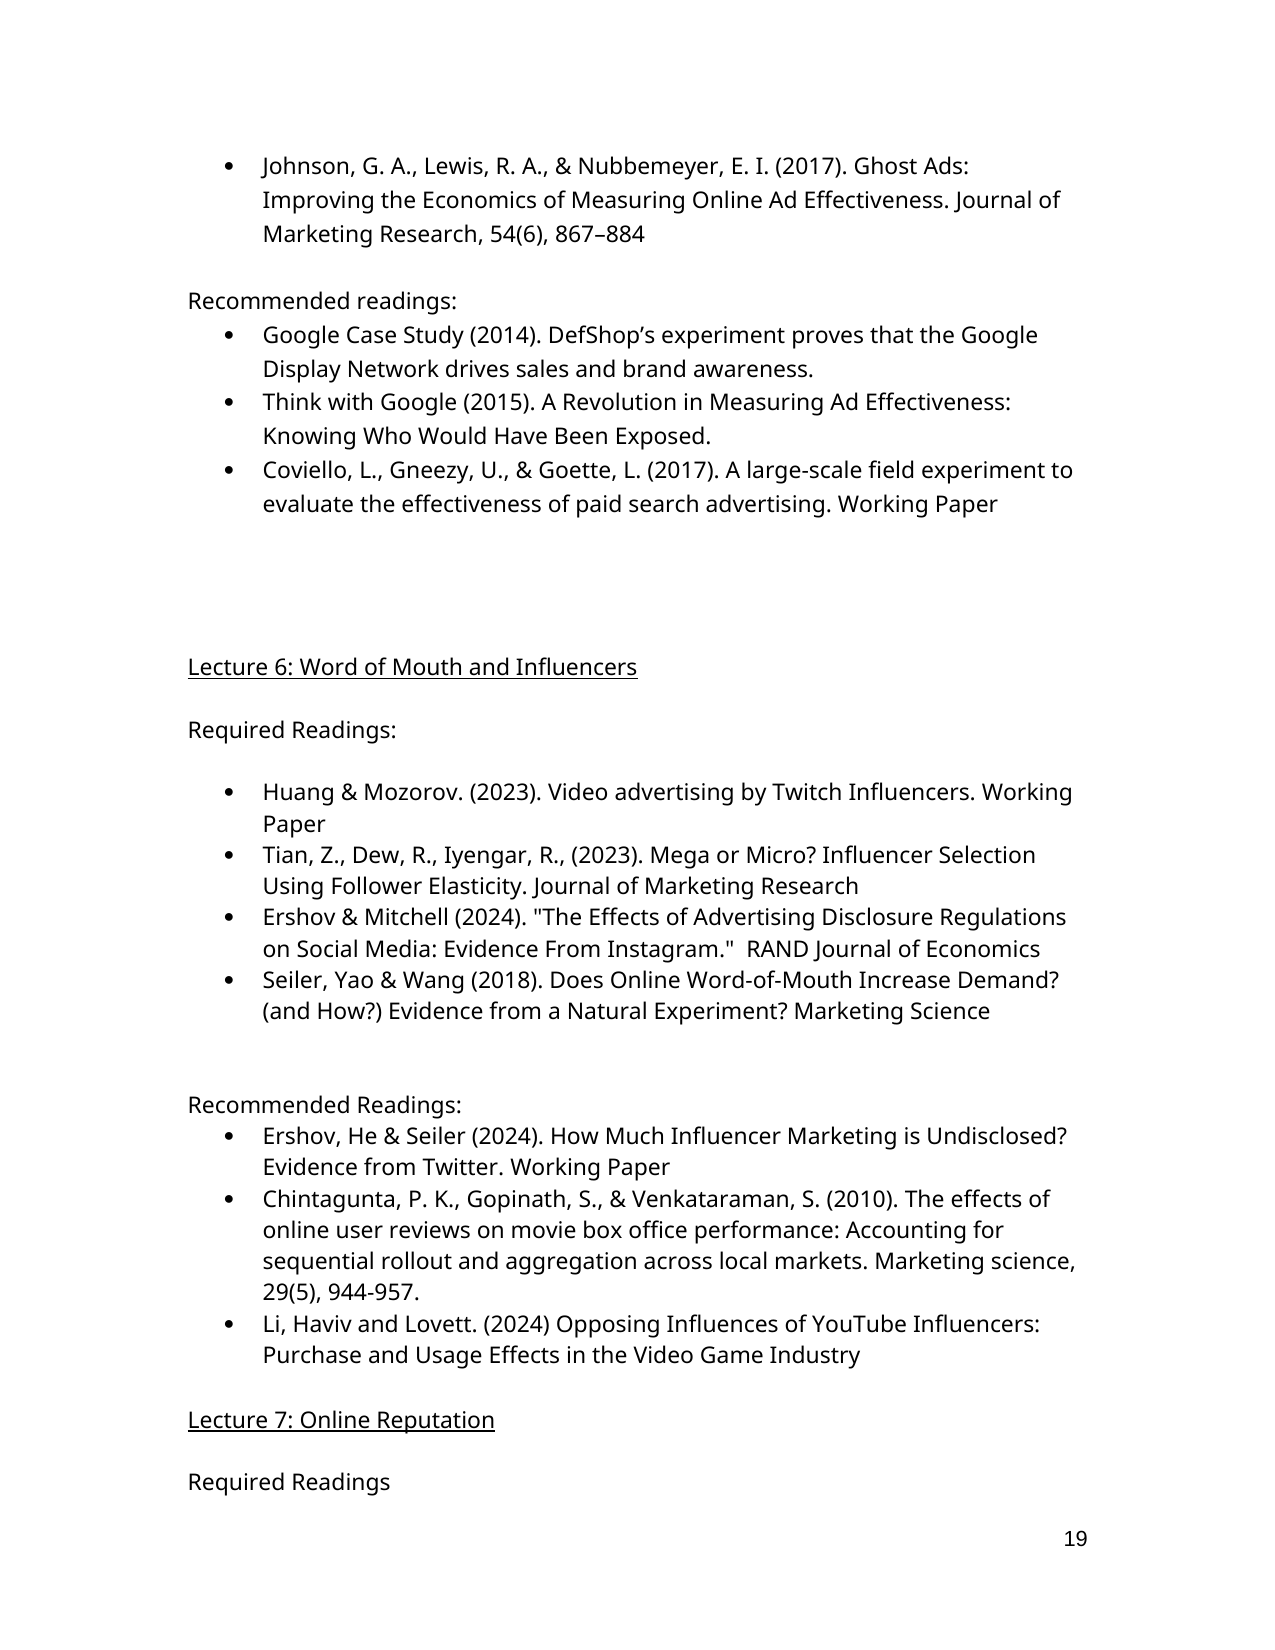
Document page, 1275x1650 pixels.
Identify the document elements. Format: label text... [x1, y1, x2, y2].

list Huang & Mozorov. (2023). Video advertising by Twitch Influencers. Working Paper [225, 776, 1087, 839]
list Ershov & Mitchell (2024). "The Effects of Advertising Disclosure Regulations on Social Media: Evidence From Instagram." RAND Journal of Economics [225, 901, 1087, 964]
text Lecture 6: Word of Mouth and Influencers [187, 651, 1087, 682]
text Required Readings [187, 1466, 1087, 1497]
list Ershov, He & Seiler (2024). How Much Influencer Marketing is Undisclosed? Evidence from Twitter. Working Paper [225, 1120, 1087, 1182]
list Google Case Study (2014). DefShop’s experiment proves that the Google Display Network drives sales and brand awareness. [225, 319, 1087, 384]
list Tian, Z., Dew, R., Iyengar, R., (2023). Mega or Micro? Influencer Selection Using Follower Elasticity. Journal of Marketing Research [225, 839, 1087, 901]
list Seiler, Yao & Wang (2018). Does Online Word-of-Mouth Increase Demand? (and How?) Evidence from a Natural Experiment? Marketing Science [225, 964, 1087, 1026]
list Coviello, L., Gneezy, U., & Goette, L. (2017). A large-scale field experiment to evaluate the effectiveness of paid search advertising. Working Paper [225, 454, 1087, 519]
list Think with Google (2015). A Revolution in Measuring Ad Effectiveness: Knowing Who Would Have Been Exposed. [225, 386, 1087, 451]
text Recommended readings: [187, 285, 1087, 316]
list Chintagunta, P. K., Gopinath, S., & Venkataraman, S. (2010). The effects of online user reviews on movie box office performance: Accounting for sequential rollout and aggregation across local markets. Marketing science, 29(5), 944-957. [225, 1182, 1087, 1307]
text Required Readings: [187, 714, 1087, 745]
list Li, Haviv and Lovett. (2024) Opposing Influences of YouTube Influencers: Purchase and Usage Effects in the Video Game Industry [225, 1307, 1087, 1370]
text Recommended Readings: [187, 1089, 1087, 1120]
text Lecture 7: Online Reputation [187, 1404, 1087, 1435]
list Johnson, G. A., Lewis, R. A., & Nubbemeyer, E. I. (2017). Ghost Ads: Improving the Economics of Measuring Online Ad Effectiveness. Journal of Marketing Research, 54(6), 867–884 [225, 150, 1087, 249]
